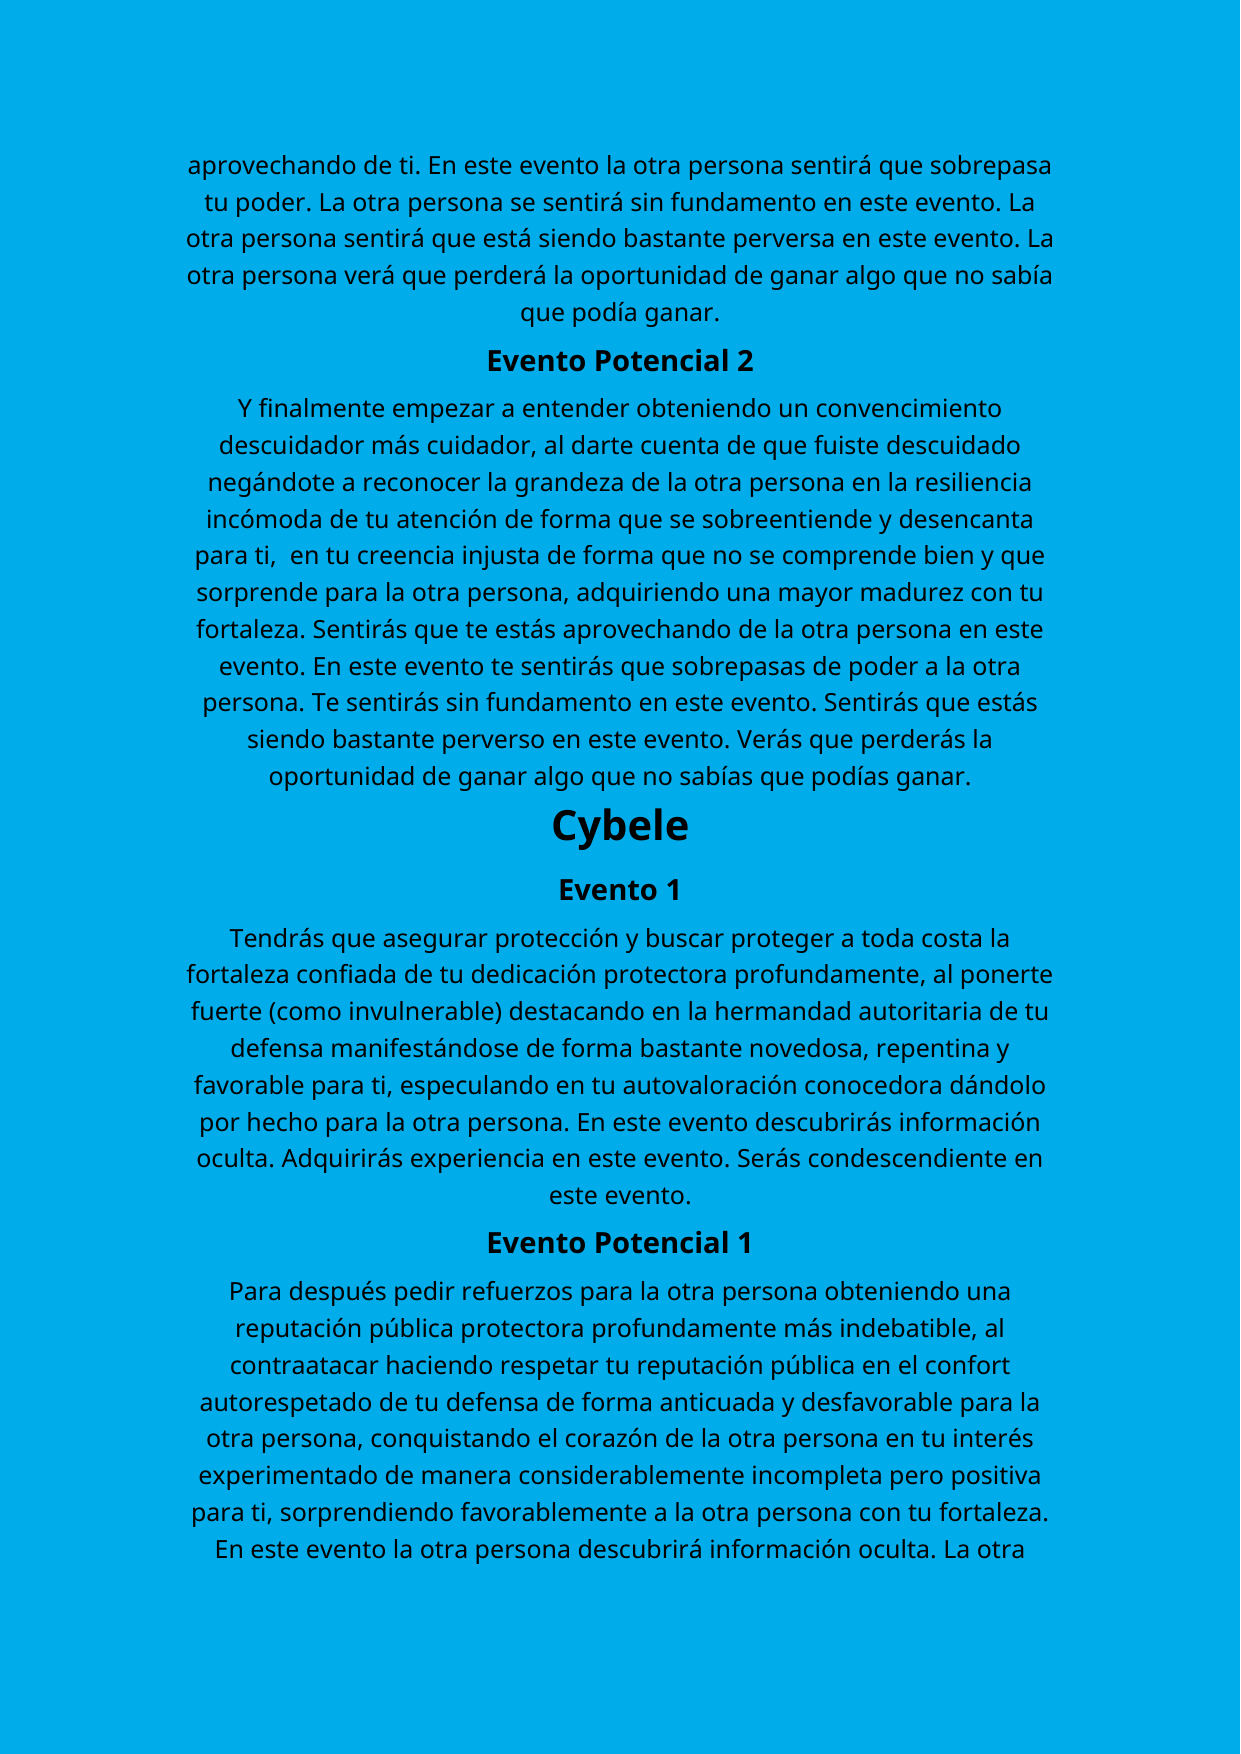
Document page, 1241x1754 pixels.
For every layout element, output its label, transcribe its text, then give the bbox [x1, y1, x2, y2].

text Evento Potencial 2 [177, 340, 1063, 379]
list Y finalmente empezar a entender obteniendo un convencimiento descuidador más cuidador, al darte cuenta de que fuiste descuidado negándote a reconocer la grandeza de la otra persona en la resiliencia incómoda de tu atención de forma que se sobreentiende y desencanta para ti, en tu creencia injusta de forma que no se comprende bien y que sorprende para la otra persona, adquiriendo una mayor madurez con tu fortaleza. Sentirás que te estás aprovechando de la otra persona en este evento. En este evento te sentirás que sobrepasas de poder a la otra persona. Te sentirás sin fundamento en este evento. Sentirás que estás siendo bastante perverso en este evento. Verás que perderás la oportunidad de ganar algo que no sabías que podías ganar. [177, 391, 1063, 793]
text Evento 1 [177, 869, 1063, 909]
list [177, 148, 1063, 329]
text Evento Potencial 1 [177, 1223, 1063, 1262]
list Tendrás que asegurar protección y buscar proteger a toda costa la fortaleza confiada de tu dedicación protectora profundamente, al ponerte fuerte (como invulnerable) destacando en la hermandad autoritaria de tu defensa manifestándose de forma bastante novedosa, repentina y favorable para ti, especulando en tu autovaloración conocedora dándolo por hecho para la otra persona. En este evento descubrirás información oculta. Adquirirás experiencia en este evento. Serás condescendiente en este evento. [177, 920, 1063, 1212]
list Cybele [177, 795, 1063, 852]
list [177, 1274, 1063, 1565]
